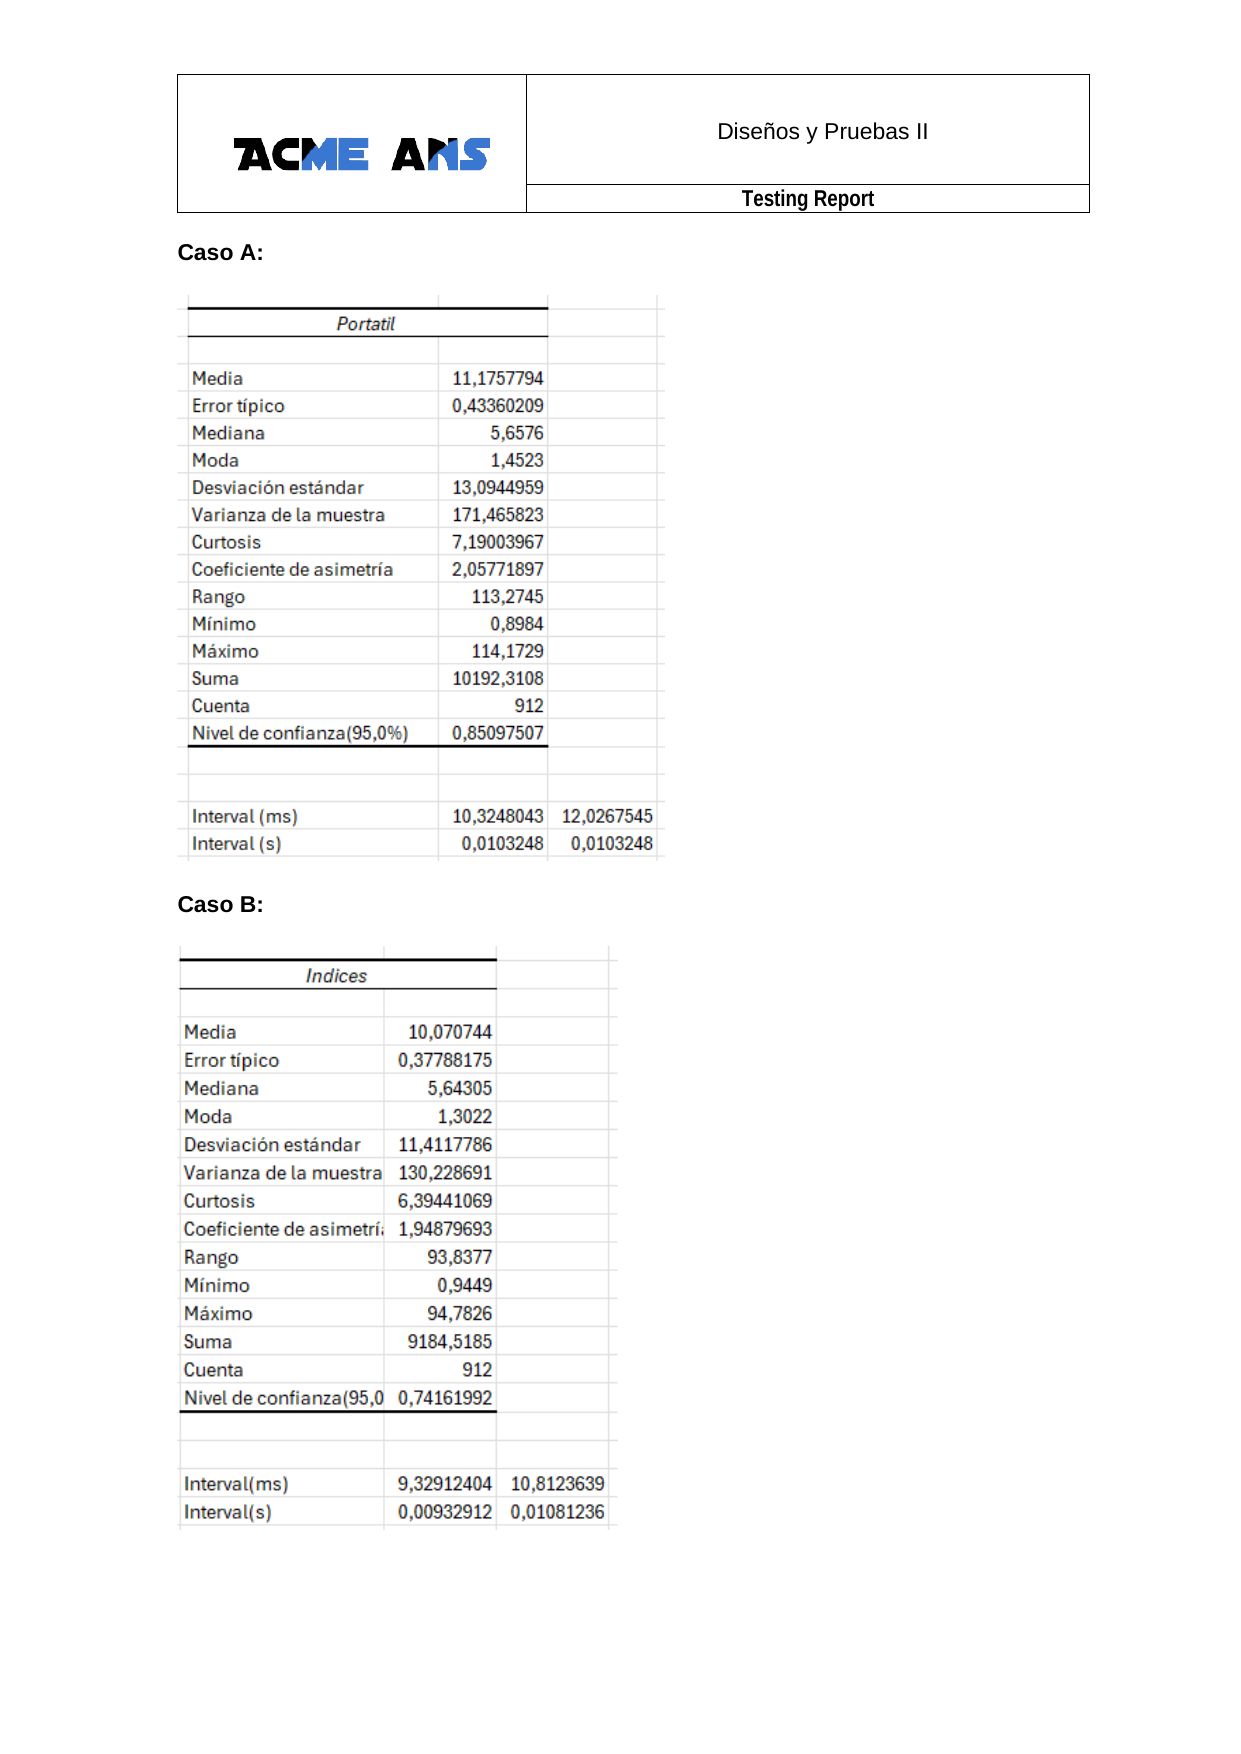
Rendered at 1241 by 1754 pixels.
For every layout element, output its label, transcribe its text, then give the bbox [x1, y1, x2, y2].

picture [177, 946, 618, 1530]
picture [177, 295, 665, 861]
picture [218, 104, 516, 183]
text Caso B: [177, 891, 1063, 917]
text Caso A: [177, 239, 1063, 266]
